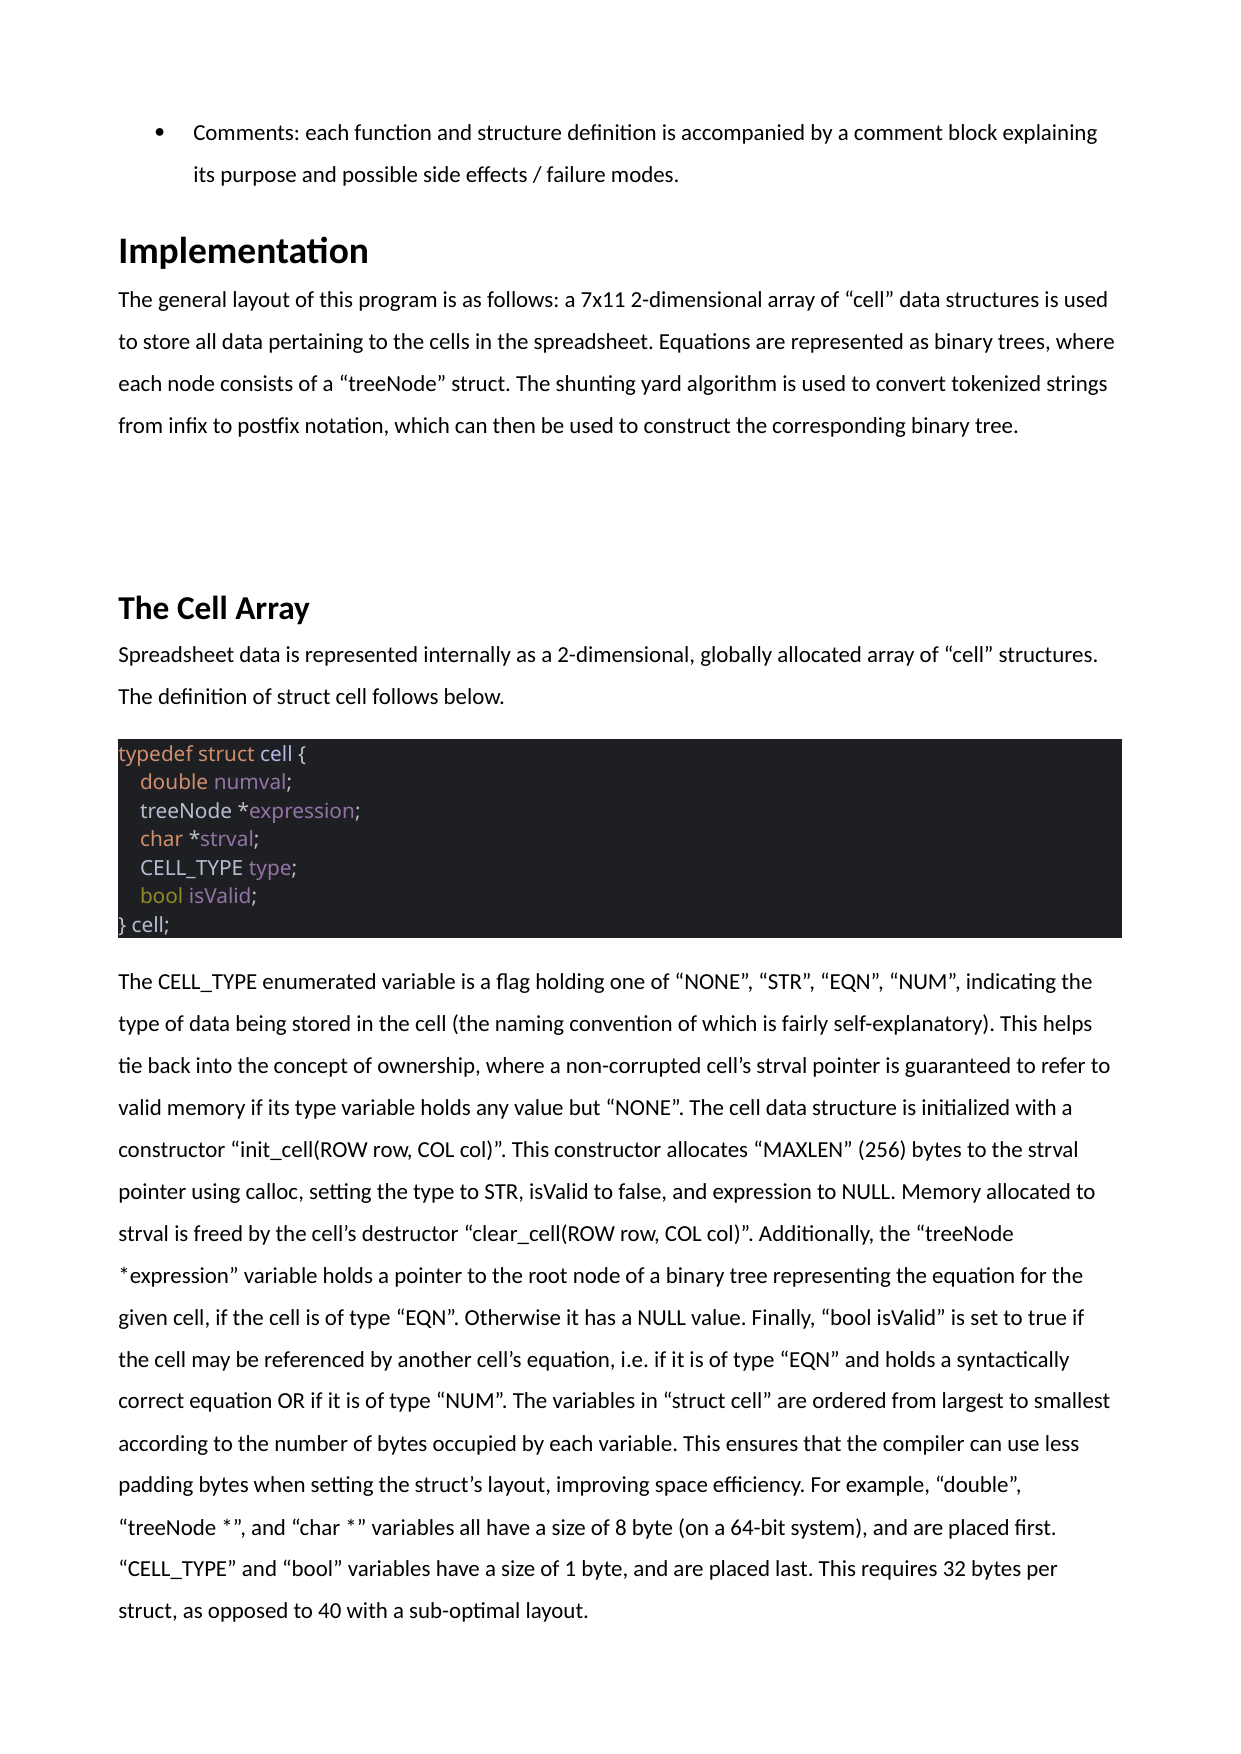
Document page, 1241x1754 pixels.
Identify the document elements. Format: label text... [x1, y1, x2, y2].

text typedef struct cell { double numval; treeNode *expression; char *strval; CELL_TYPE type; bool isValid; } cell; [118, 739, 1122, 938]
text Spreadsheet data is represented internally as a 2-dimensional, globally allocated array of “cell” structures. The definition of struct cell follows below. [118, 641, 1122, 711]
subtitle Implementation [118, 227, 1122, 273]
list Comments: each function and structure definition is accompanied by a comment block explaining its purpose and possible side effects / failure modes. [156, 118, 1122, 188]
text The general layout of this program is as follows: a 7x11 2-dimensional array of “cell” data structures is used to store all data pertaining to the cells in the spreadsheet. Equations are represented as binary trees, where each node consists of a “treeNode” struct. The shunting yard algorithm is used to convert tokenized strings from infix to postfix notation, which can then be used to construct the corresponding binary tree. [118, 285, 1122, 439]
subtitle The Cell Array [118, 587, 1122, 628]
